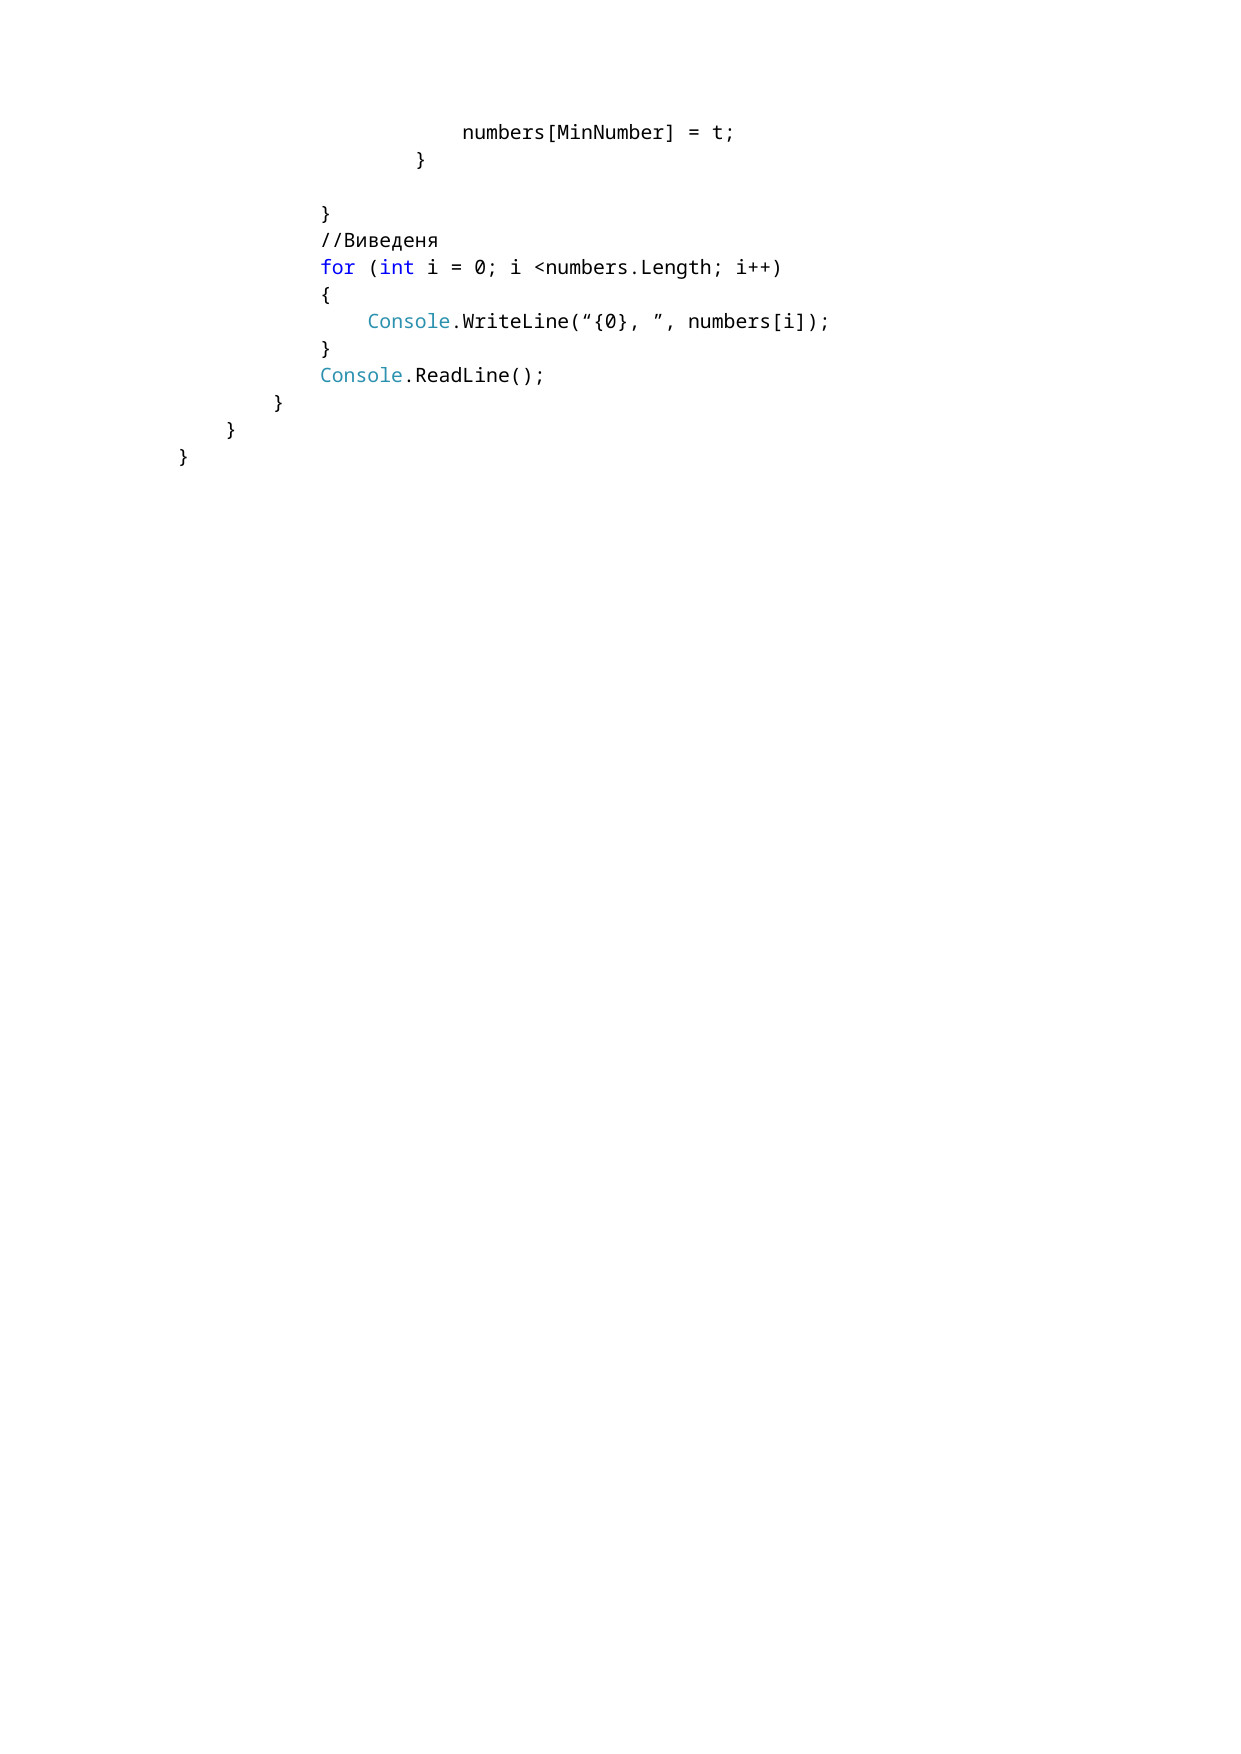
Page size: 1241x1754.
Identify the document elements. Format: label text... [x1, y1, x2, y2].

text } [177, 388, 1152, 415]
text } [177, 334, 1152, 361]
text numbers[MinNumber] = t; [177, 118, 1152, 145]
text for (int i = 0; i <numbers.Length; i++) [177, 253, 1152, 280]
text Console.WriteLine(“{0}, ”, numbers[i]); [177, 307, 1152, 334]
text } [177, 145, 1152, 172]
text Console.ReadLine(); [177, 361, 1152, 388]
text } [177, 442, 1152, 469]
text } [177, 415, 1152, 442]
text { [177, 280, 1152, 307]
text } //Виведеня [177, 199, 1152, 253]
